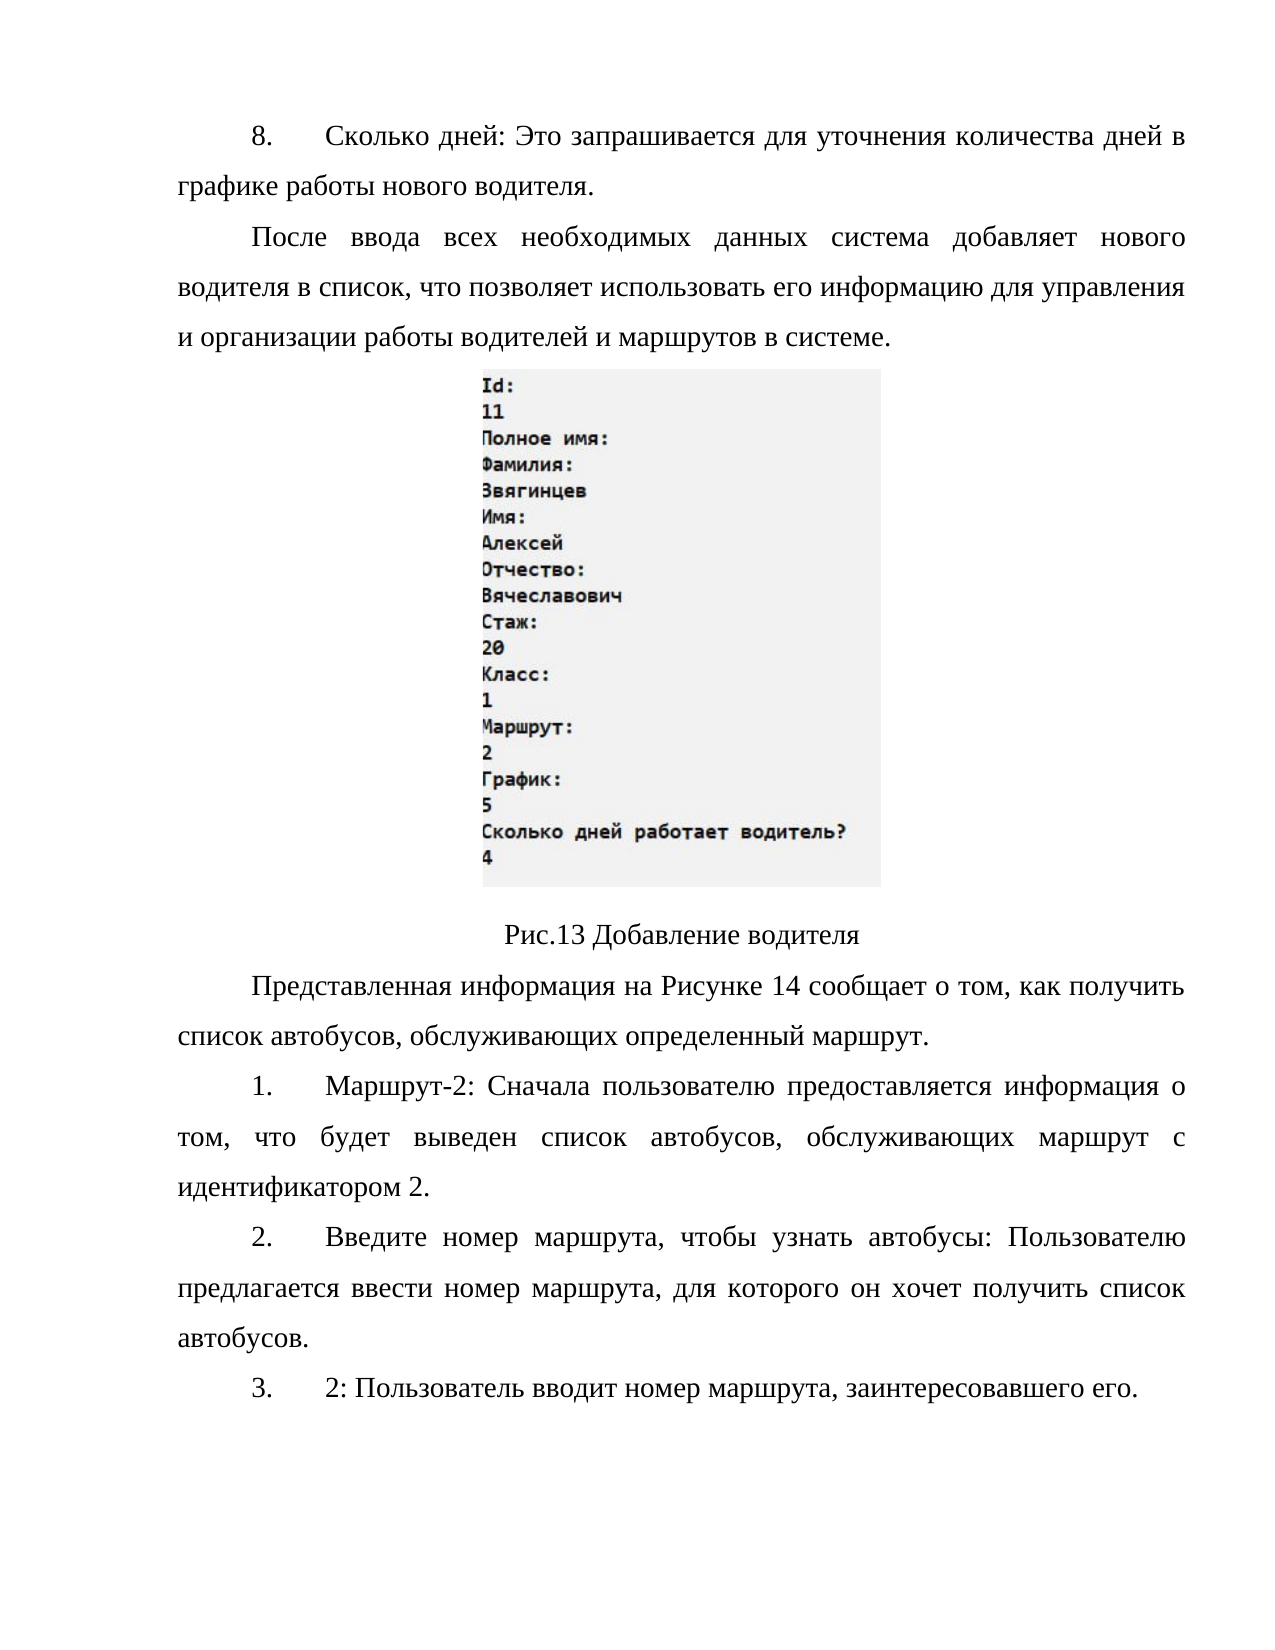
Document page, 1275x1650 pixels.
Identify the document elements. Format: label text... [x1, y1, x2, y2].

text После ввода всех необходимых данных система добавляет нового водителя в список, что позволяет использовать его информацию для управления и организации работы водителей и маршрутов в системе. [177, 219, 1186, 353]
picture [482, 369, 881, 887]
text Рис.13 Добавление водителя [177, 917, 1186, 951]
list 2: Пользователь вводит номер маршрута, заинтересовавшего его. [177, 1370, 1186, 1404]
list Маршрут-2: Сначала пользователю предоставляется информация о том, что будет выведен список автобусов, обслуживающих маршрут с идентификатором 2. [177, 1068, 1186, 1203]
list Введите номер маршрута, чтобы узнать автобусы: Пользователю предлагается ввести номер маршрута, для которого он хочет получить список автобусов. [177, 1219, 1186, 1353]
text Представленная информация на Рисунке 14 сообщает о том, как получить список автобусов, обслуживающих определенный маршрут. [177, 968, 1186, 1052]
list Сколько дней: Это запрашивается для уточнения количества дней в графике работы нового водителя. [177, 118, 1186, 202]
